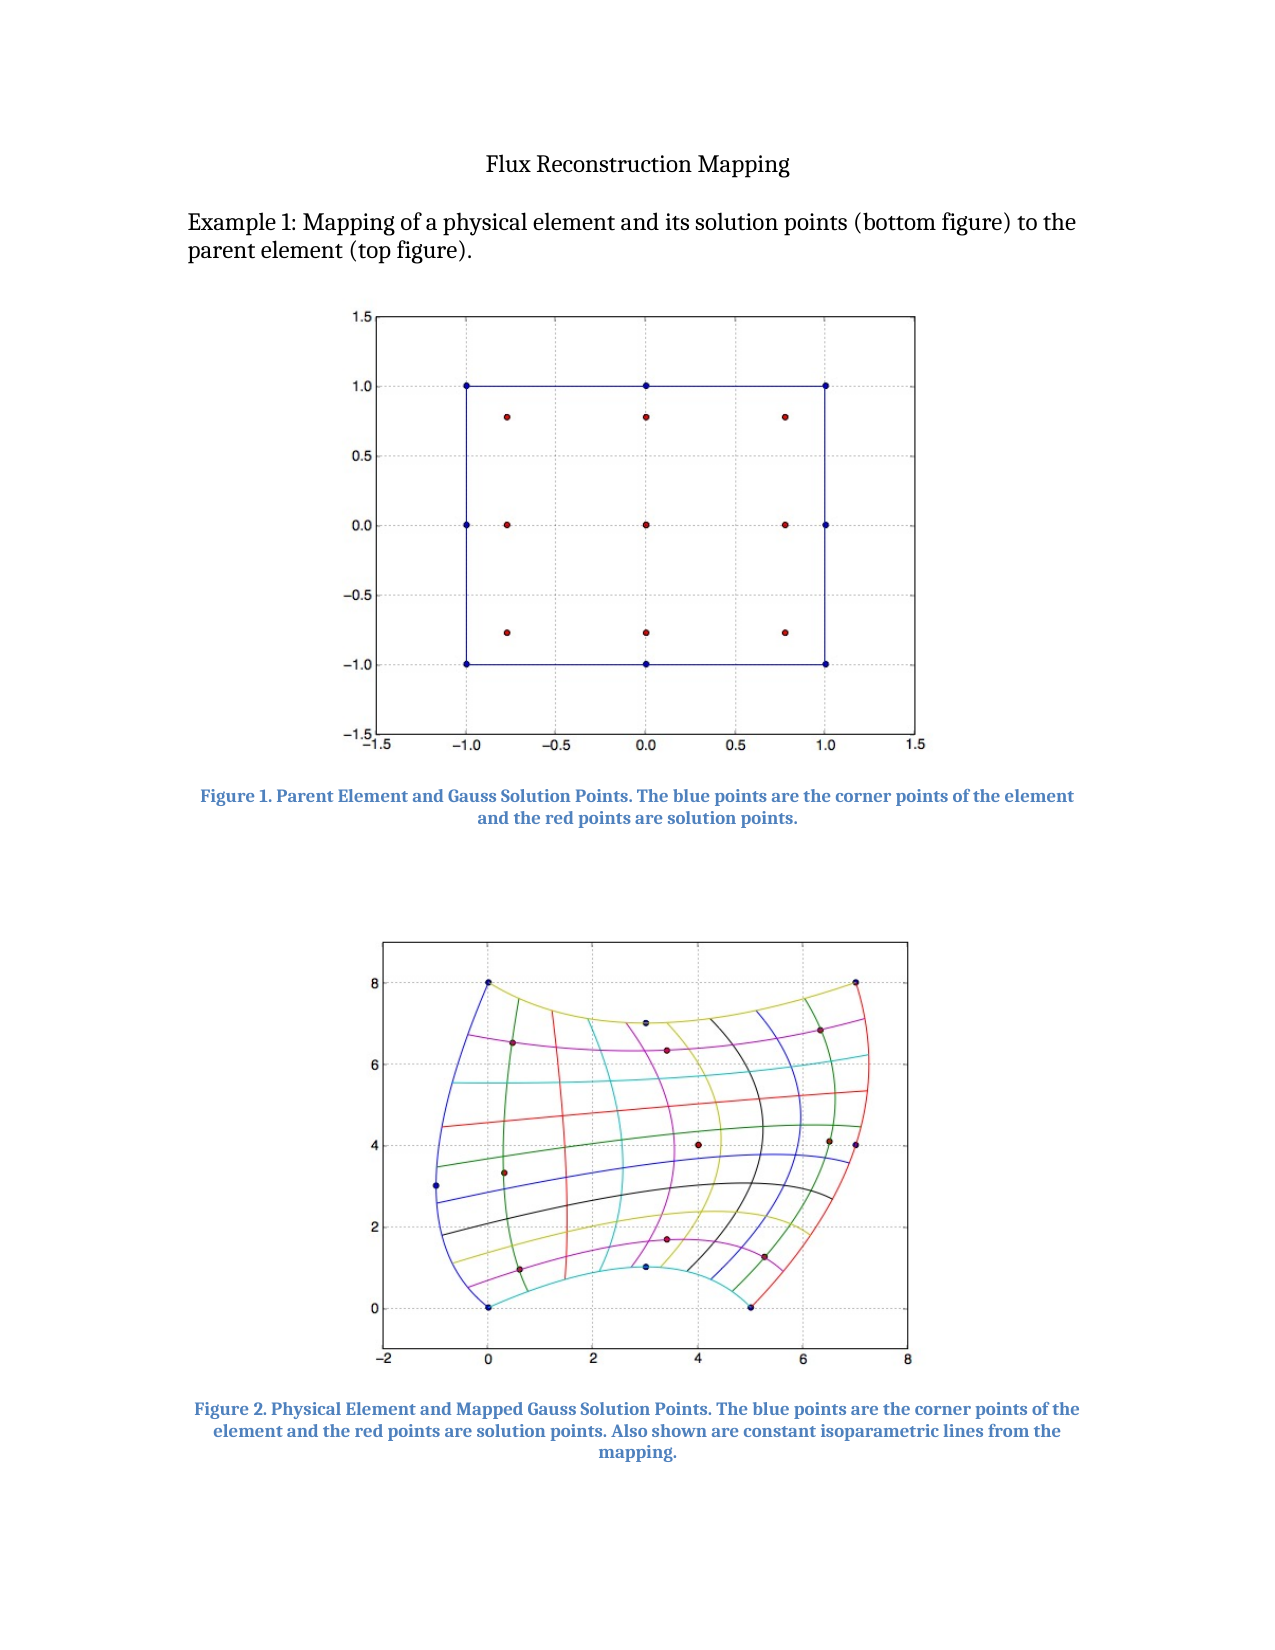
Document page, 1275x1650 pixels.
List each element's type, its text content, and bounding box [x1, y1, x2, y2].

text Example 1: Mapping of a physical element and its solution points (bottom figure) to the parent element (top figure). [187, 207, 1087, 265]
text Flux Reconstruction Mapping [187, 150, 1087, 179]
picture [299, 892, 976, 1399]
picture [290, 265, 985, 786]
